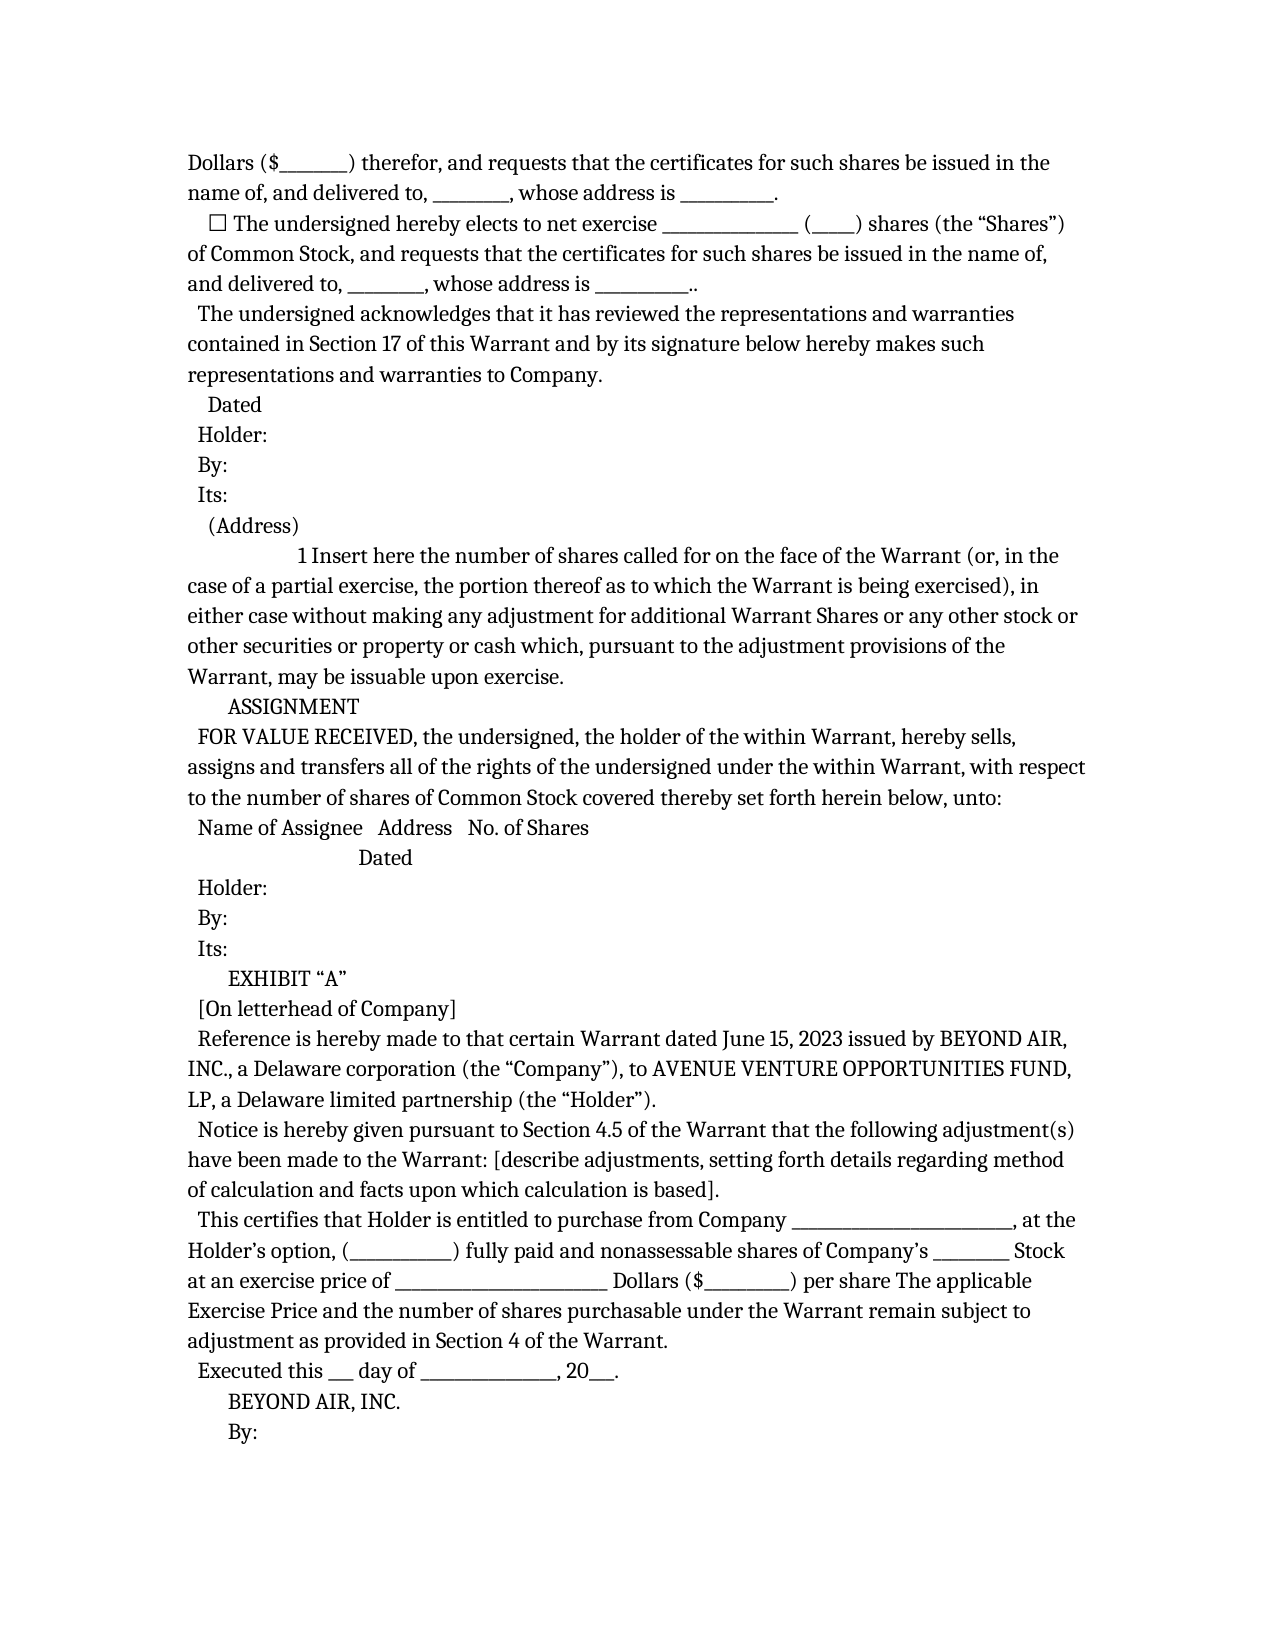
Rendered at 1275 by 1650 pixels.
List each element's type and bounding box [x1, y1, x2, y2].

text [187, 150, 1087, 1445]
